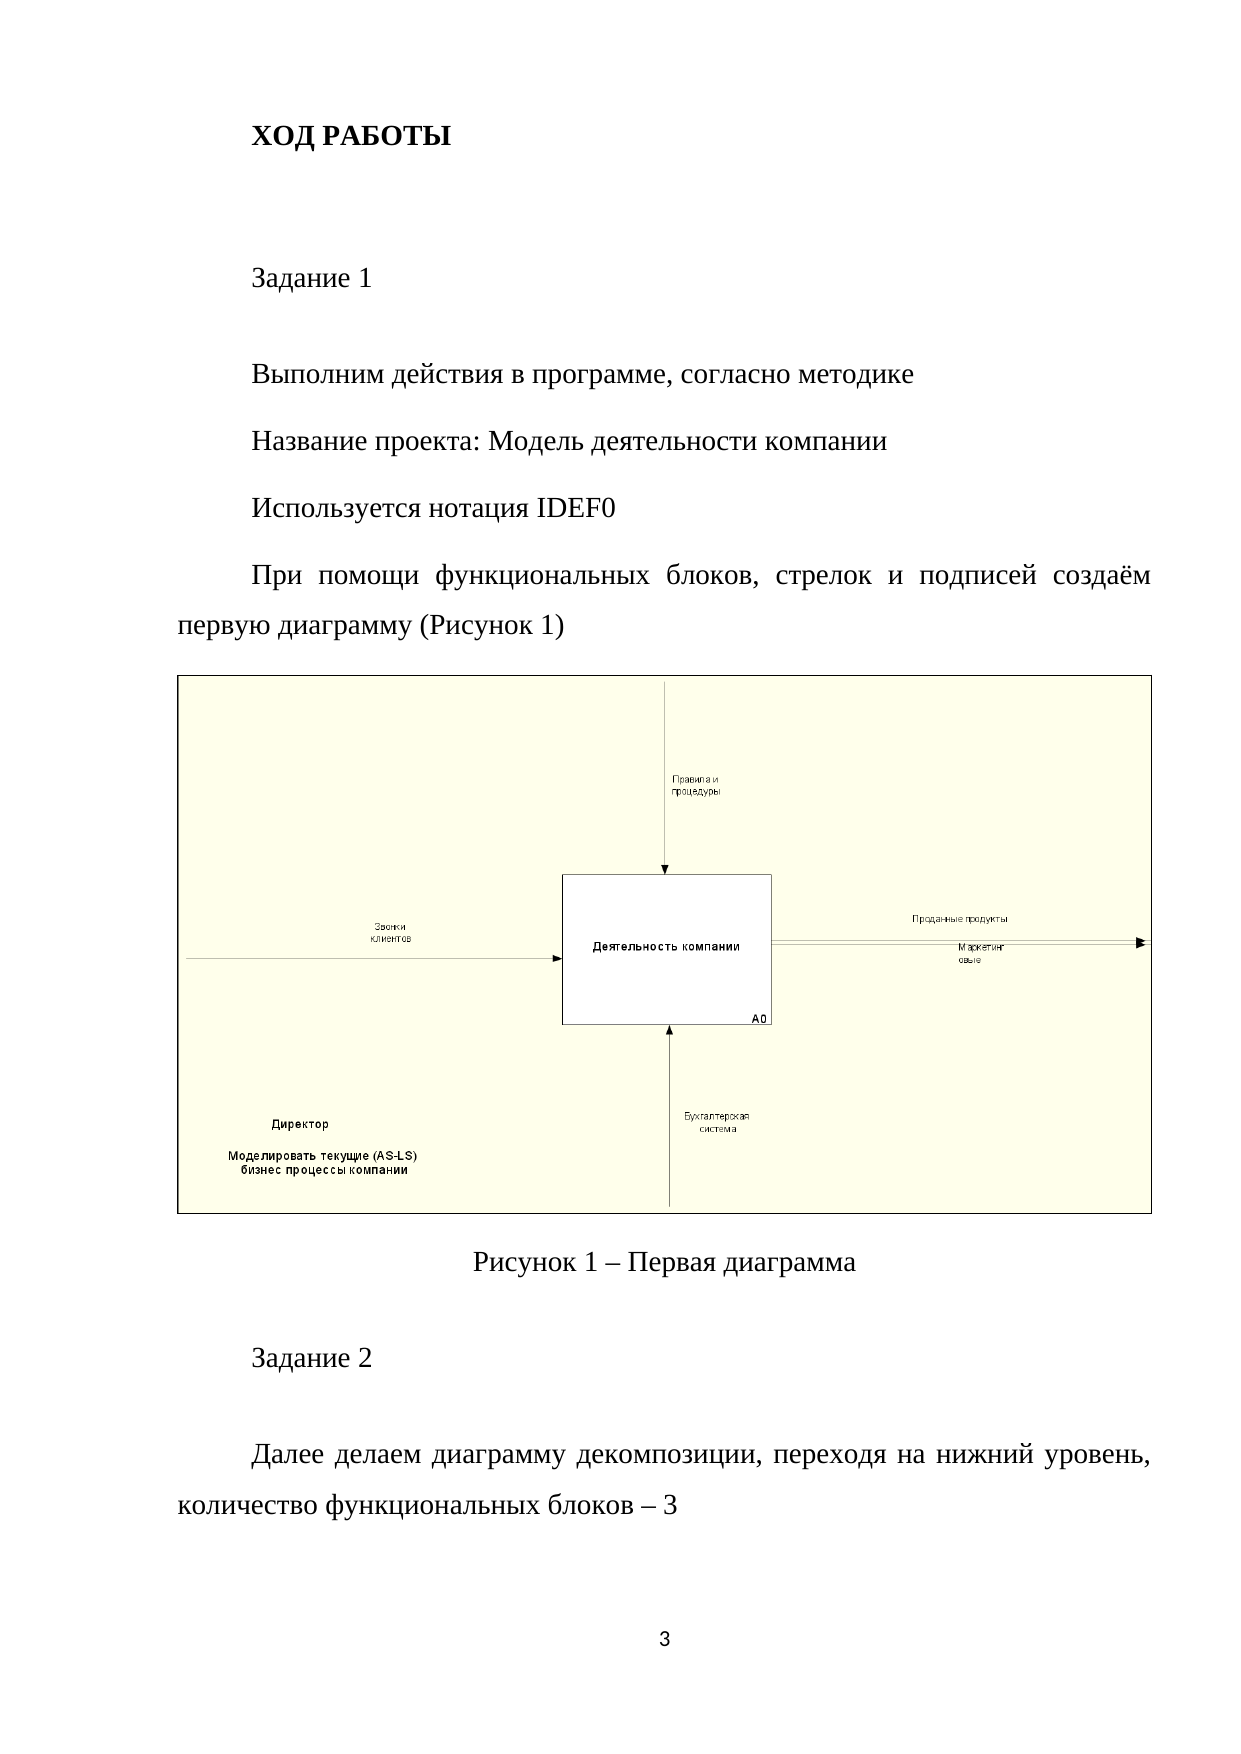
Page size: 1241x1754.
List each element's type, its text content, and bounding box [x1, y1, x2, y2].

text Задание 2 [177, 1340, 1152, 1374]
text ХОД РАБОТЫ [177, 118, 1152, 152]
text Задание 1 [177, 260, 1152, 294]
text Используется нотация IDEF0 [177, 490, 1152, 524]
text Рисунок 1 – Первая диаграмма [177, 1244, 1152, 1278]
text При помощи функциональных блоков, стрелок и подписей создаём первую диаграмму (Рисунок 1) [177, 557, 1152, 641]
text Далее делаем диаграмму декомпозиции, переходя на нижний уровень, количество функциональных блоков – 3 [177, 1436, 1152, 1520]
text Название проекта: Модель деятельности компании [177, 423, 1152, 457]
picture [178, 676, 1151, 1213]
text Выполним действия в программе, согласно методике [177, 356, 1152, 390]
